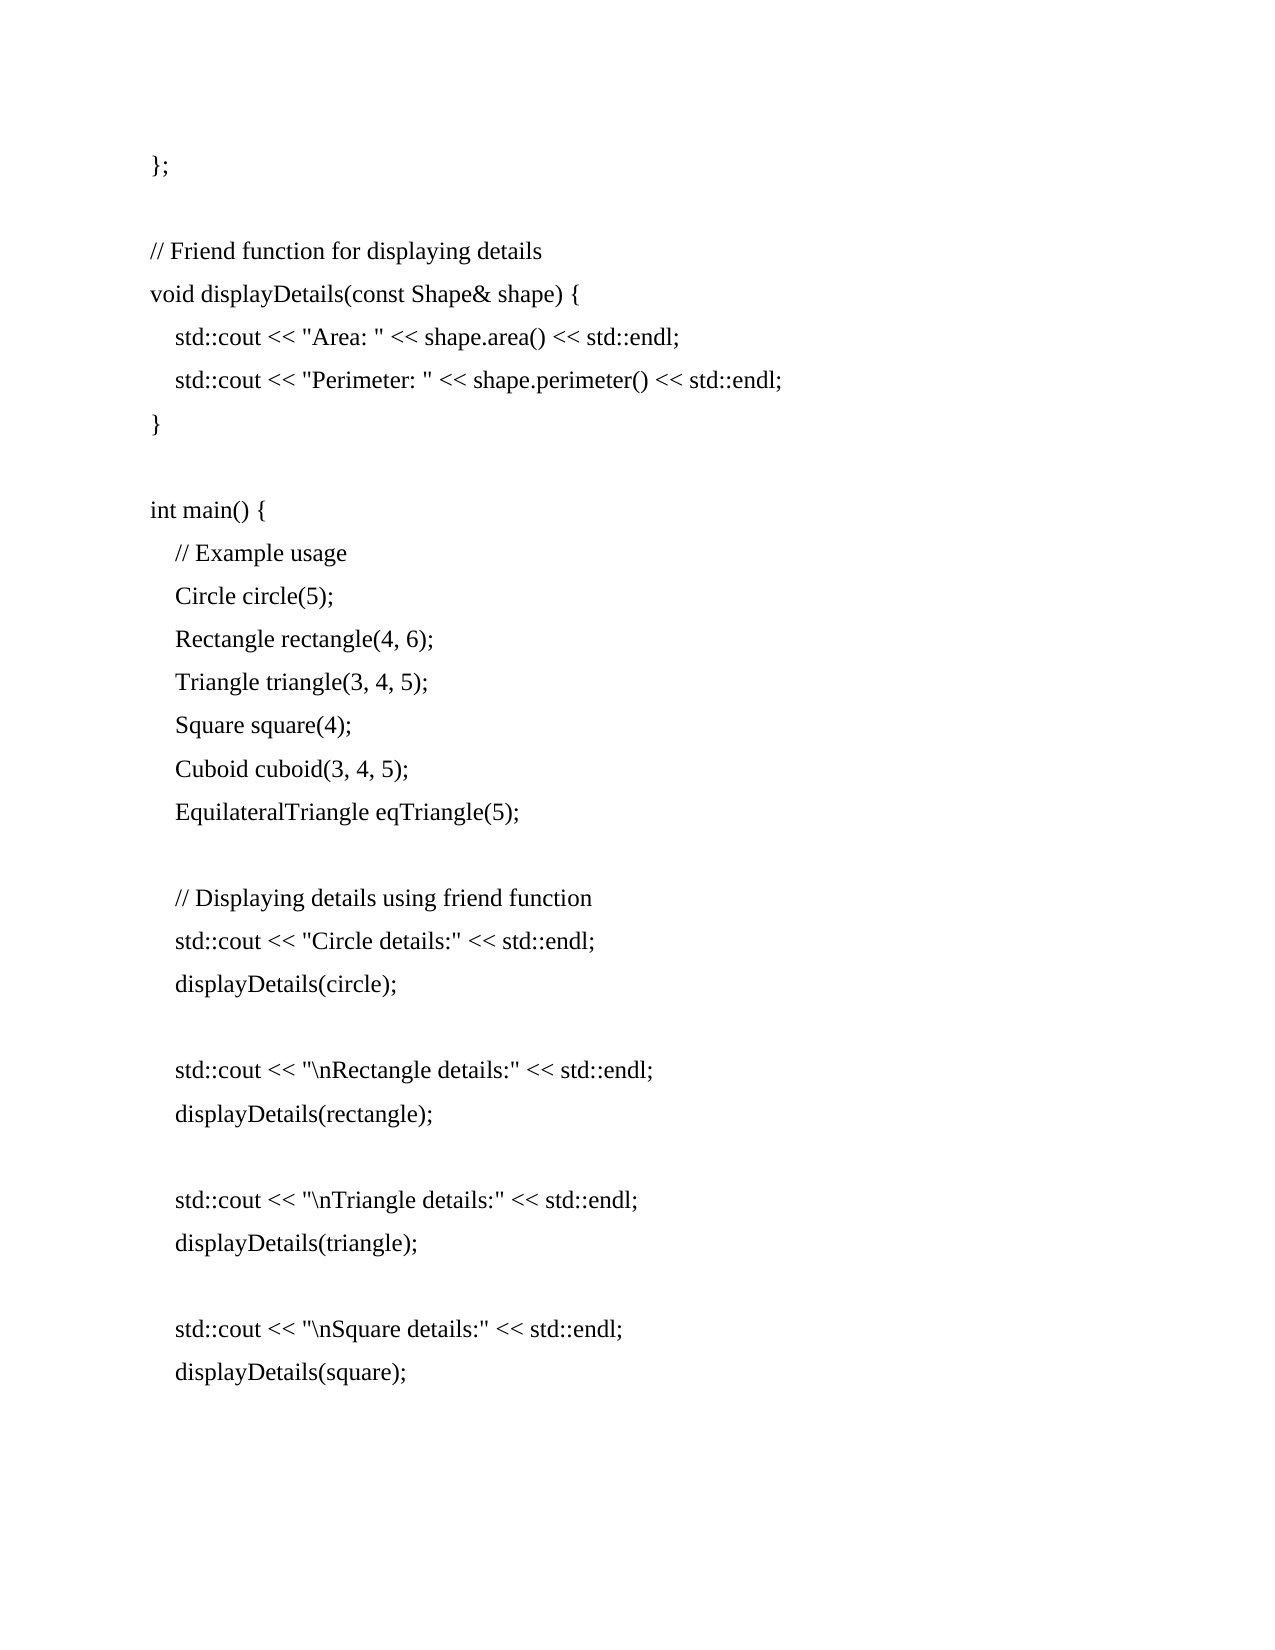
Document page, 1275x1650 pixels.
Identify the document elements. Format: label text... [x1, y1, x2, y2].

text } [150, 409, 1125, 437]
text // Friend function for displaying details [150, 236, 1125, 265]
text displayDetails(square); [150, 1357, 1125, 1386]
text Circle circle(5); [150, 581, 1125, 610]
text Triangle triangle(3, 4, 5); [150, 667, 1125, 696]
text Square square(4); [150, 711, 1125, 739]
text Rectangle rectangle(4, 6); [150, 624, 1125, 653]
text std::cout << "\nSquare details:" << std::endl; [150, 1314, 1125, 1343]
text std::cout << "\nRectangle details:" << std::endl; [150, 1056, 1125, 1084]
text displayDetails(rectangle); [150, 1099, 1125, 1127]
text std::cout << "Circle details:" << std::endl; [150, 926, 1125, 955]
text std::cout << "Perimeter: " << shape.perimeter() << std::endl; [150, 366, 1125, 394]
text displayDetails(triangle); [150, 1228, 1125, 1257]
text displayDetails(circle); [150, 969, 1125, 998]
text int main() { [150, 495, 1125, 524]
text // Displaying details using friend function [150, 883, 1125, 912]
text std::cout << "Area: " << shape.area() << std::endl; [150, 322, 1125, 351]
text void displayDetails(const Shape& shape) { [150, 279, 1125, 308]
text // Example usage [150, 538, 1125, 567]
text Cuboid cuboid(3, 4, 5); [150, 754, 1125, 782]
text std::cout << "\nTriangle details:" << std::endl; [150, 1185, 1125, 1214]
text }; [150, 150, 1125, 179]
text EquilateralTriangle eqTriangle(5); [150, 797, 1125, 826]
